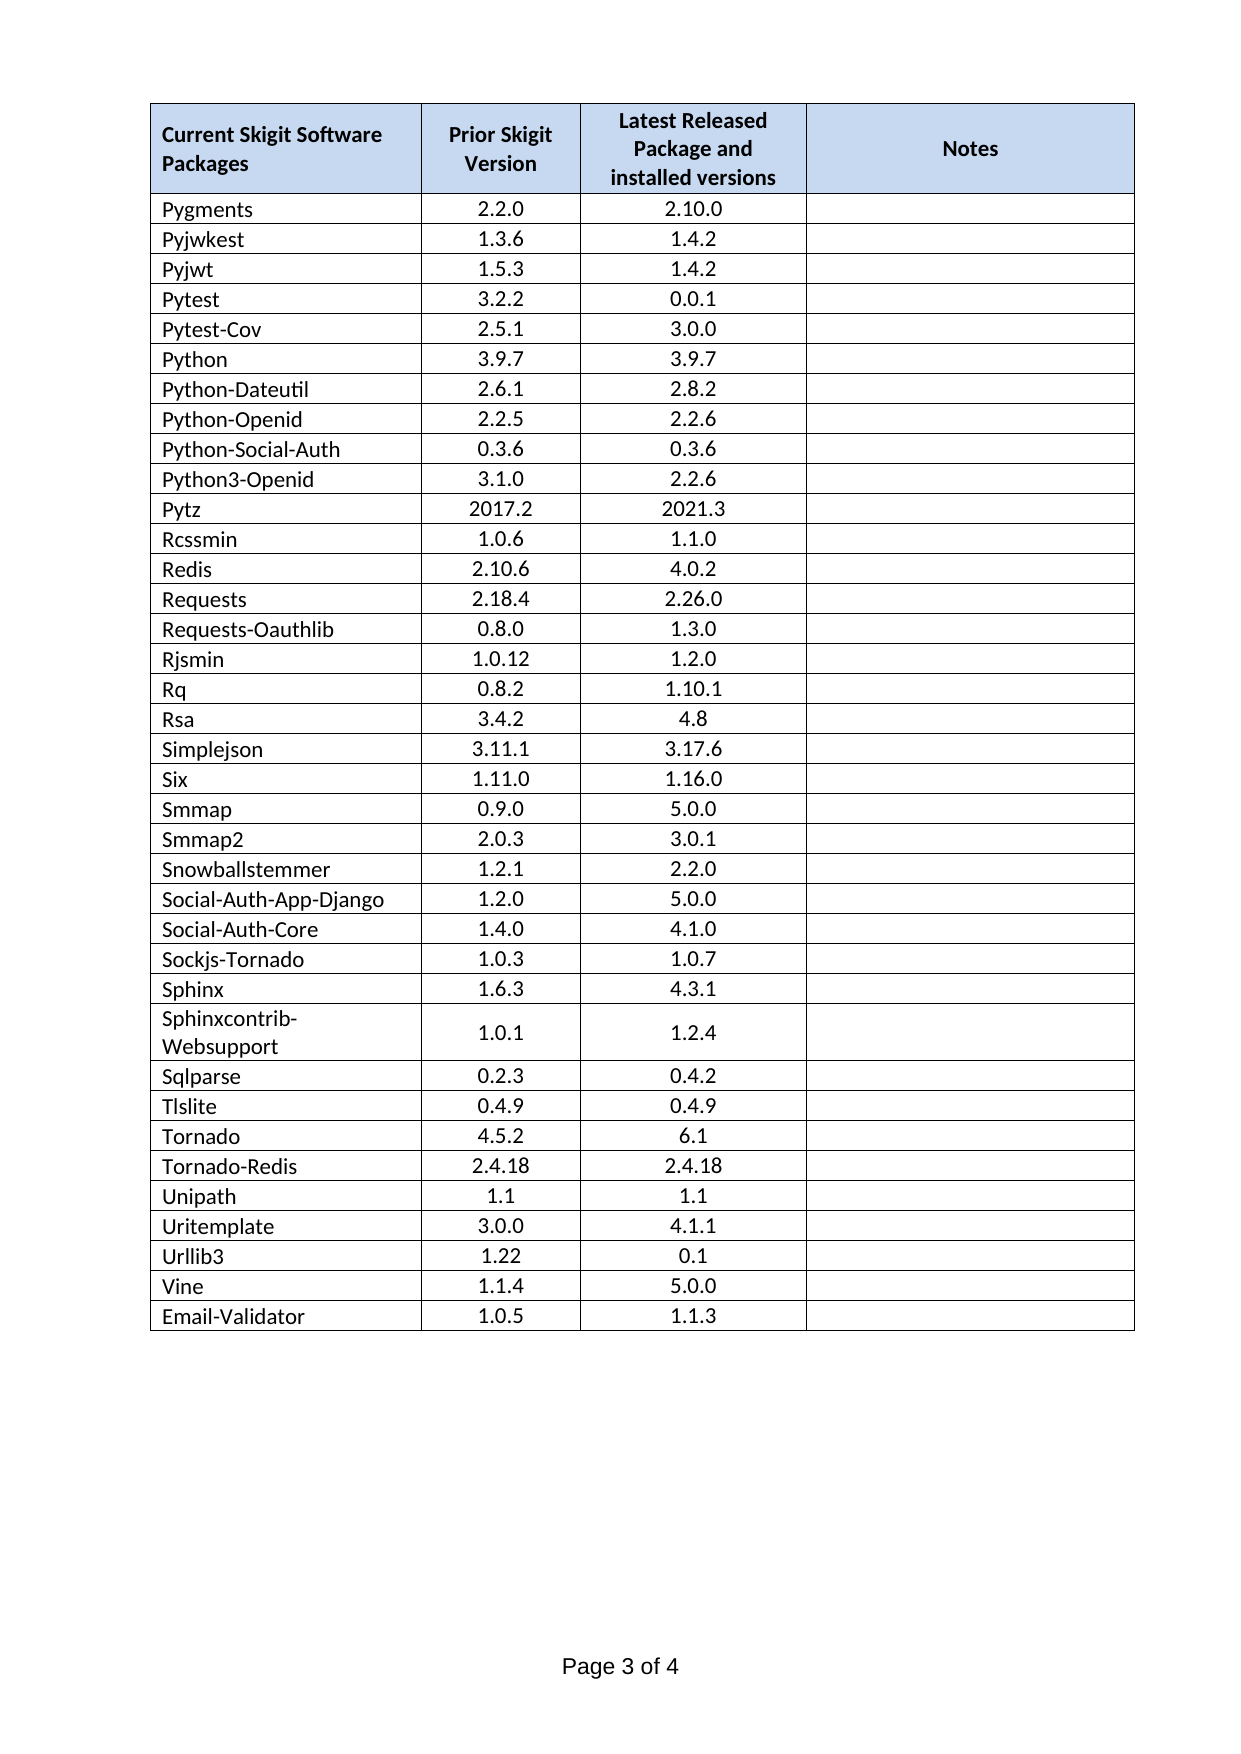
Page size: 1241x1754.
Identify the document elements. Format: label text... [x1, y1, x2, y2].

table_cell [807, 224, 1134, 253]
table_cell [807, 1121, 1134, 1150]
table_cell 1.2.1 [422, 854, 580, 883]
table_cell 1.3.0 [581, 614, 806, 643]
table_cell 1.16.0 [581, 764, 806, 793]
table_cell 4.0.2 [581, 554, 806, 583]
table_cell 2.2.6 [581, 404, 806, 433]
table_cell Snowballstemmer [151, 854, 421, 883]
table_cell Email-Validator [151, 1301, 421, 1330]
table_cell Python-Openid [151, 404, 421, 433]
table_cell [807, 734, 1134, 763]
table_cell 1.11.0 [422, 764, 580, 793]
table_cell [807, 764, 1134, 793]
table_cell 1.10.1 [581, 674, 806, 703]
table_cell [807, 1271, 1134, 1300]
table_cell [807, 314, 1134, 343]
table_cell [807, 374, 1134, 403]
table_cell 1.0.5 [422, 1301, 580, 1330]
table_cell 1.1 [581, 1181, 806, 1210]
table_cell 1.4.2 [581, 224, 806, 253]
table_cell 1.4.2 [581, 254, 806, 283]
table_cell Sqlparse [151, 1061, 421, 1090]
table_cell [807, 584, 1134, 613]
table_cell 3.0.0 [422, 1211, 580, 1240]
table_cell 1.1 [422, 1181, 580, 1210]
table_cell 5.0.0 [581, 794, 806, 823]
table_cell Social-Auth-App-Django [151, 884, 421, 913]
table_cell [807, 1091, 1134, 1120]
table_cell 3.2.2 [422, 284, 580, 313]
table_cell 2021.3 [581, 494, 806, 523]
table_cell 2017.2 [422, 494, 580, 523]
table_cell [807, 1241, 1134, 1270]
table_cell 1.0.1 [422, 1004, 580, 1060]
table_cell 0.0.1 [581, 284, 806, 313]
table_cell 2.26.0 [581, 584, 806, 613]
table_cell Sphinx [151, 974, 421, 1003]
table_cell [807, 914, 1134, 943]
table_cell Python-Social-Auth [151, 434, 421, 463]
table_cell 2.2.6 [581, 464, 806, 493]
table_cell 0.4.9 [422, 1091, 580, 1120]
table_cell Pyjwkest [151, 224, 421, 253]
table_cell 1.4.0 [422, 914, 580, 943]
table_cell [807, 704, 1134, 733]
table_cell Pytest [151, 284, 421, 313]
table_cell Requests [151, 584, 421, 613]
table_cell 1.2.0 [422, 884, 580, 913]
table_cell 1.2.0 [581, 644, 806, 673]
table_cell Unipath [151, 1181, 421, 1210]
table_cell Requests-Oauthlib [151, 614, 421, 643]
table_cell 4.8 [581, 704, 806, 733]
table_cell 4.3.1 [581, 974, 806, 1003]
table_cell Pyjwt [151, 254, 421, 283]
table_cell 2.2.0 [581, 854, 806, 883]
table_cell Pytest-Cov [151, 314, 421, 343]
table_cell Smmap [151, 794, 421, 823]
table_cell [807, 194, 1134, 223]
table_cell 2.6.1 [422, 374, 580, 403]
table_cell Rsa [151, 704, 421, 733]
table_cell 0.8.2 [422, 674, 580, 703]
table_cell 3.9.7 [422, 344, 580, 373]
table_cell 2.8.2 [581, 374, 806, 403]
table_cell Pytz [151, 494, 421, 523]
table_cell 3.9.7 [581, 344, 806, 373]
table_cell 2.5.1 [422, 314, 580, 343]
table_cell 2.2.0 [422, 194, 580, 223]
table_cell 1.1.3 [581, 1301, 806, 1330]
table_cell [807, 254, 1134, 283]
table_cell 5.0.0 [581, 1271, 806, 1300]
table_cell [807, 524, 1134, 553]
table_cell Sockjs-Tornado [151, 944, 421, 973]
table_cell [807, 284, 1134, 313]
table_cell Sphinxcontrib-Websupport [151, 1004, 421, 1060]
table_cell 0.3.6 [422, 434, 580, 463]
table_cell 1.2.4 [581, 1004, 806, 1060]
table_cell Smmap2 [151, 824, 421, 853]
table_cell [807, 1211, 1134, 1240]
table_cell [807, 974, 1134, 1003]
table_cell Tornado [151, 1121, 421, 1150]
table_cell 1.22 [422, 1241, 580, 1270]
table_cell 0.4.2 [581, 1061, 806, 1090]
table_cell Six [151, 764, 421, 793]
table_cell [807, 884, 1134, 913]
table_cell [807, 404, 1134, 433]
table_cell Uritemplate [151, 1211, 421, 1240]
table_cell [807, 1004, 1134, 1060]
table_cell [807, 644, 1134, 673]
table_cell 3.4.2 [422, 704, 580, 733]
table_cell Python3-Openid [151, 464, 421, 493]
table_cell 1.3.6 [422, 224, 580, 253]
table_header Current Skigit Software Packages [151, 104, 421, 193]
table_cell 2.4.18 [581, 1151, 806, 1180]
table_cell 3.0.1 [581, 824, 806, 853]
table_cell Tornado-Redis [151, 1151, 421, 1180]
table_cell 1.0.12 [422, 644, 580, 673]
table_cell 2.4.18 [422, 1151, 580, 1180]
table_cell [807, 944, 1134, 973]
table_cell 2.2.5 [422, 404, 580, 433]
table_header Prior Skigit Version [422, 104, 580, 193]
table_cell [807, 1301, 1134, 1330]
table_header Latest Released Package and installed versions [581, 104, 806, 193]
table_cell 6.1 [581, 1121, 806, 1150]
table_cell 0.1 [581, 1241, 806, 1270]
table_cell [807, 464, 1134, 493]
table_cell Vine [151, 1271, 421, 1300]
table_cell 0.4.9 [581, 1091, 806, 1120]
table_cell 4.1.1 [581, 1211, 806, 1240]
table_cell [807, 1151, 1134, 1180]
table_cell [807, 344, 1134, 373]
table_cell Rjsmin [151, 644, 421, 673]
table_cell 0.9.0 [422, 794, 580, 823]
table_cell 3.0.0 [581, 314, 806, 343]
table_cell [807, 854, 1134, 883]
table_cell 2.18.4 [422, 584, 580, 613]
table_cell 0.3.6 [581, 434, 806, 463]
table_cell Social-Auth-Core [151, 914, 421, 943]
table_cell 3.1.0 [422, 464, 580, 493]
table_cell 1.1.4 [422, 1271, 580, 1300]
table_cell 0.2.3 [422, 1061, 580, 1090]
table_cell 1.1.0 [581, 524, 806, 553]
table_cell 4.5.2 [422, 1121, 580, 1150]
table_cell 1.0.6 [422, 524, 580, 553]
table_header Notes [807, 104, 1134, 193]
table_cell 1.0.3 [422, 944, 580, 973]
table_cell Simplejson [151, 734, 421, 763]
table_cell Python-Dateutil [151, 374, 421, 403]
table_cell 1.0.7 [581, 944, 806, 973]
table_cell 2.10.0 [581, 194, 806, 223]
table_cell Tlslite [151, 1091, 421, 1120]
table_cell Rq [151, 674, 421, 703]
table_cell [807, 614, 1134, 643]
table_cell [807, 1061, 1134, 1090]
table_cell [807, 494, 1134, 523]
table_cell Python [151, 344, 421, 373]
table_cell 5.0.0 [581, 884, 806, 913]
table_cell 3.11.1 [422, 734, 580, 763]
table_cell Urllib3 [151, 1241, 421, 1270]
table_cell Rcssmin [151, 524, 421, 553]
table_cell 3.17.6 [581, 734, 806, 763]
table_cell 4.1.0 [581, 914, 806, 943]
table_cell 0.8.0 [422, 614, 580, 643]
table_cell 2.10.6 [422, 554, 580, 583]
table_cell [807, 554, 1134, 583]
table_cell Pygments [151, 194, 421, 223]
table_cell 2.0.3 [422, 824, 580, 853]
table_cell 1.5.3 [422, 254, 580, 283]
table_cell [807, 434, 1134, 463]
table_cell Redis [151, 554, 421, 583]
table_cell 1.6.3 [422, 974, 580, 1003]
table_cell [807, 1181, 1134, 1210]
table_cell [807, 824, 1134, 853]
table_cell [807, 674, 1134, 703]
table_cell [807, 794, 1134, 823]
